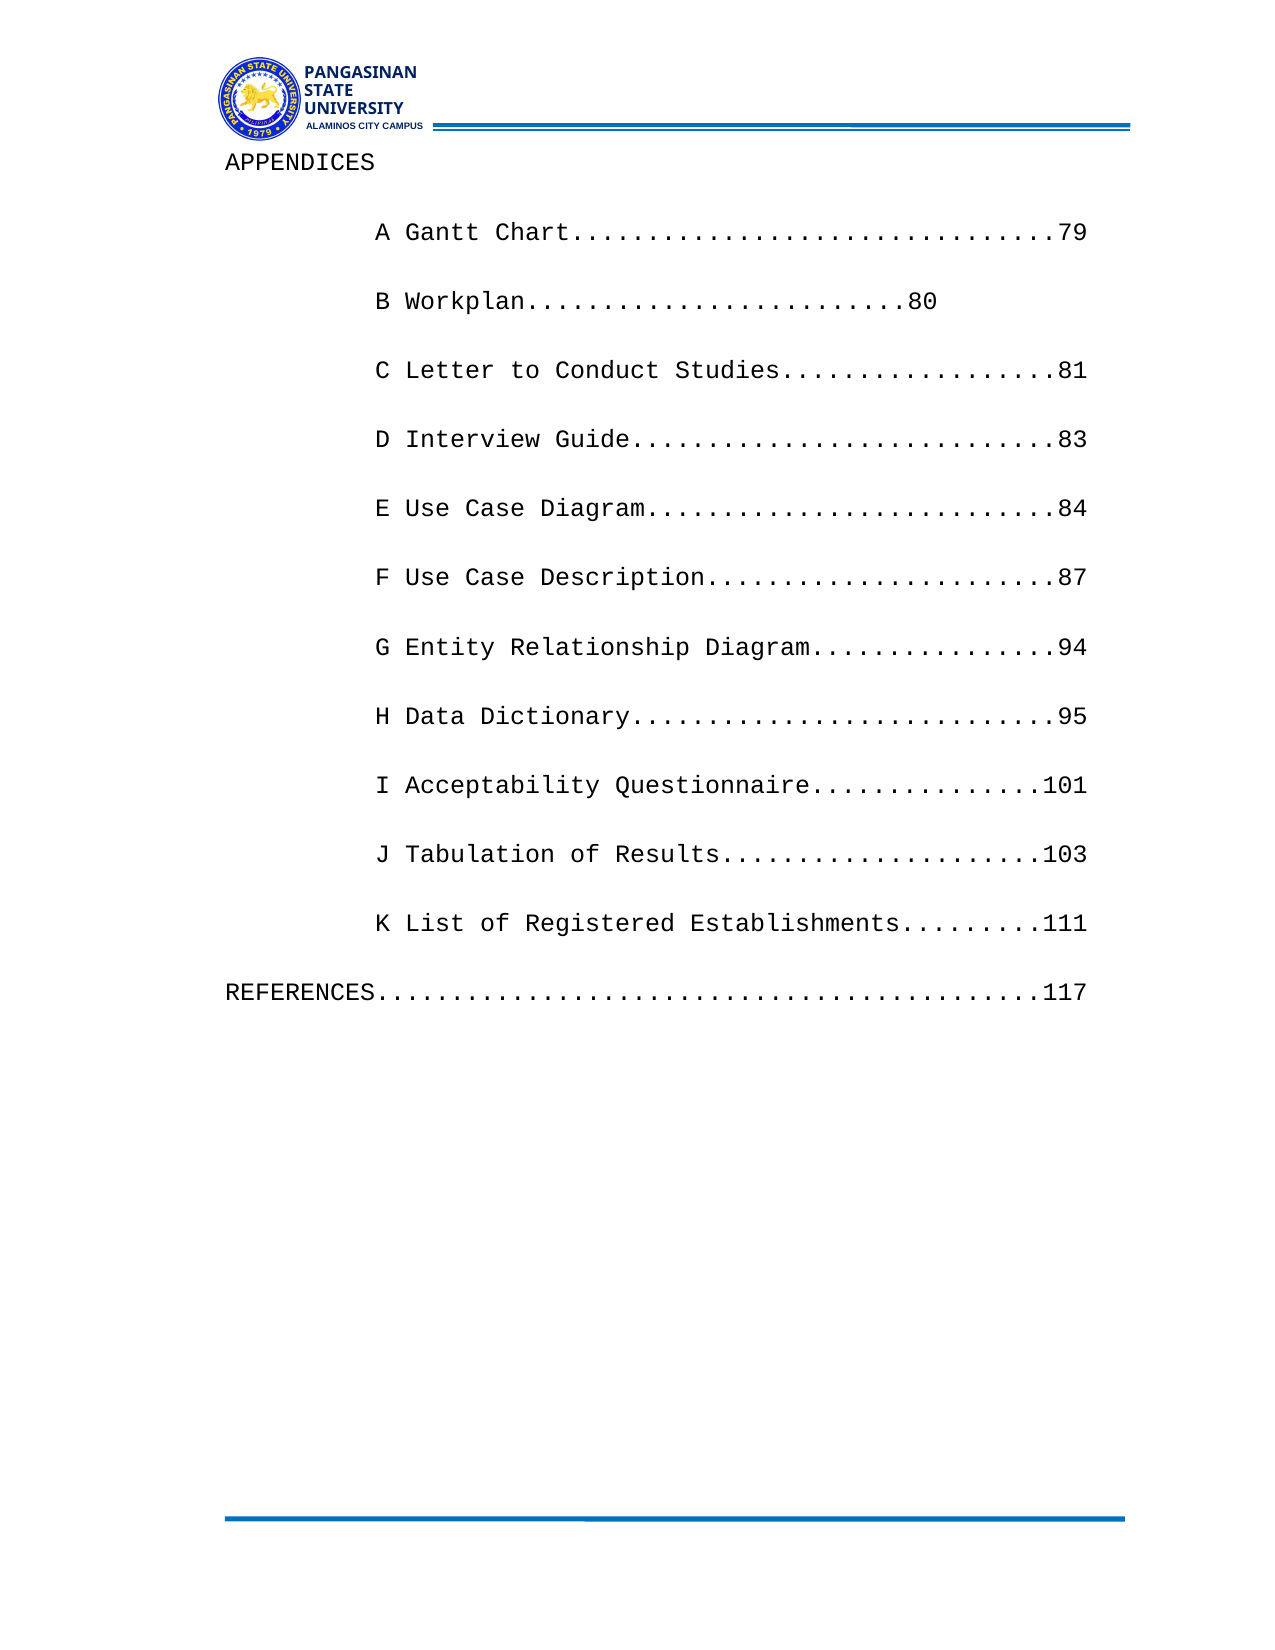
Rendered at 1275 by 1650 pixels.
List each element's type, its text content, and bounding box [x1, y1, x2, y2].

text A Gantt Chart 79 [375, 219, 1078, 247]
text G Entity Relationship Diagram 94 [375, 634, 1078, 662]
text I Acceptability Questionnaire 101 [375, 772, 1078, 801]
text F Use Case Description 87 [375, 565, 1078, 593]
text APPENDICES [225, 150, 1078, 178]
picture [218, 57, 301, 141]
text REFERENCES 117 [225, 980, 1078, 1008]
text H Data Dictionary 95 [375, 703, 1078, 732]
text D Interview Guide 83 [375, 427, 1078, 455]
text C Letter to Conduct Studies 81 [375, 357, 1078, 386]
text J Tabulation of Results 103 [375, 842, 1078, 870]
text E Use Case Diagram 84 [375, 496, 1078, 524]
text K List of Registered Establishments 111 [375, 911, 1078, 939]
text B Workplan 80 [375, 288, 1078, 317]
